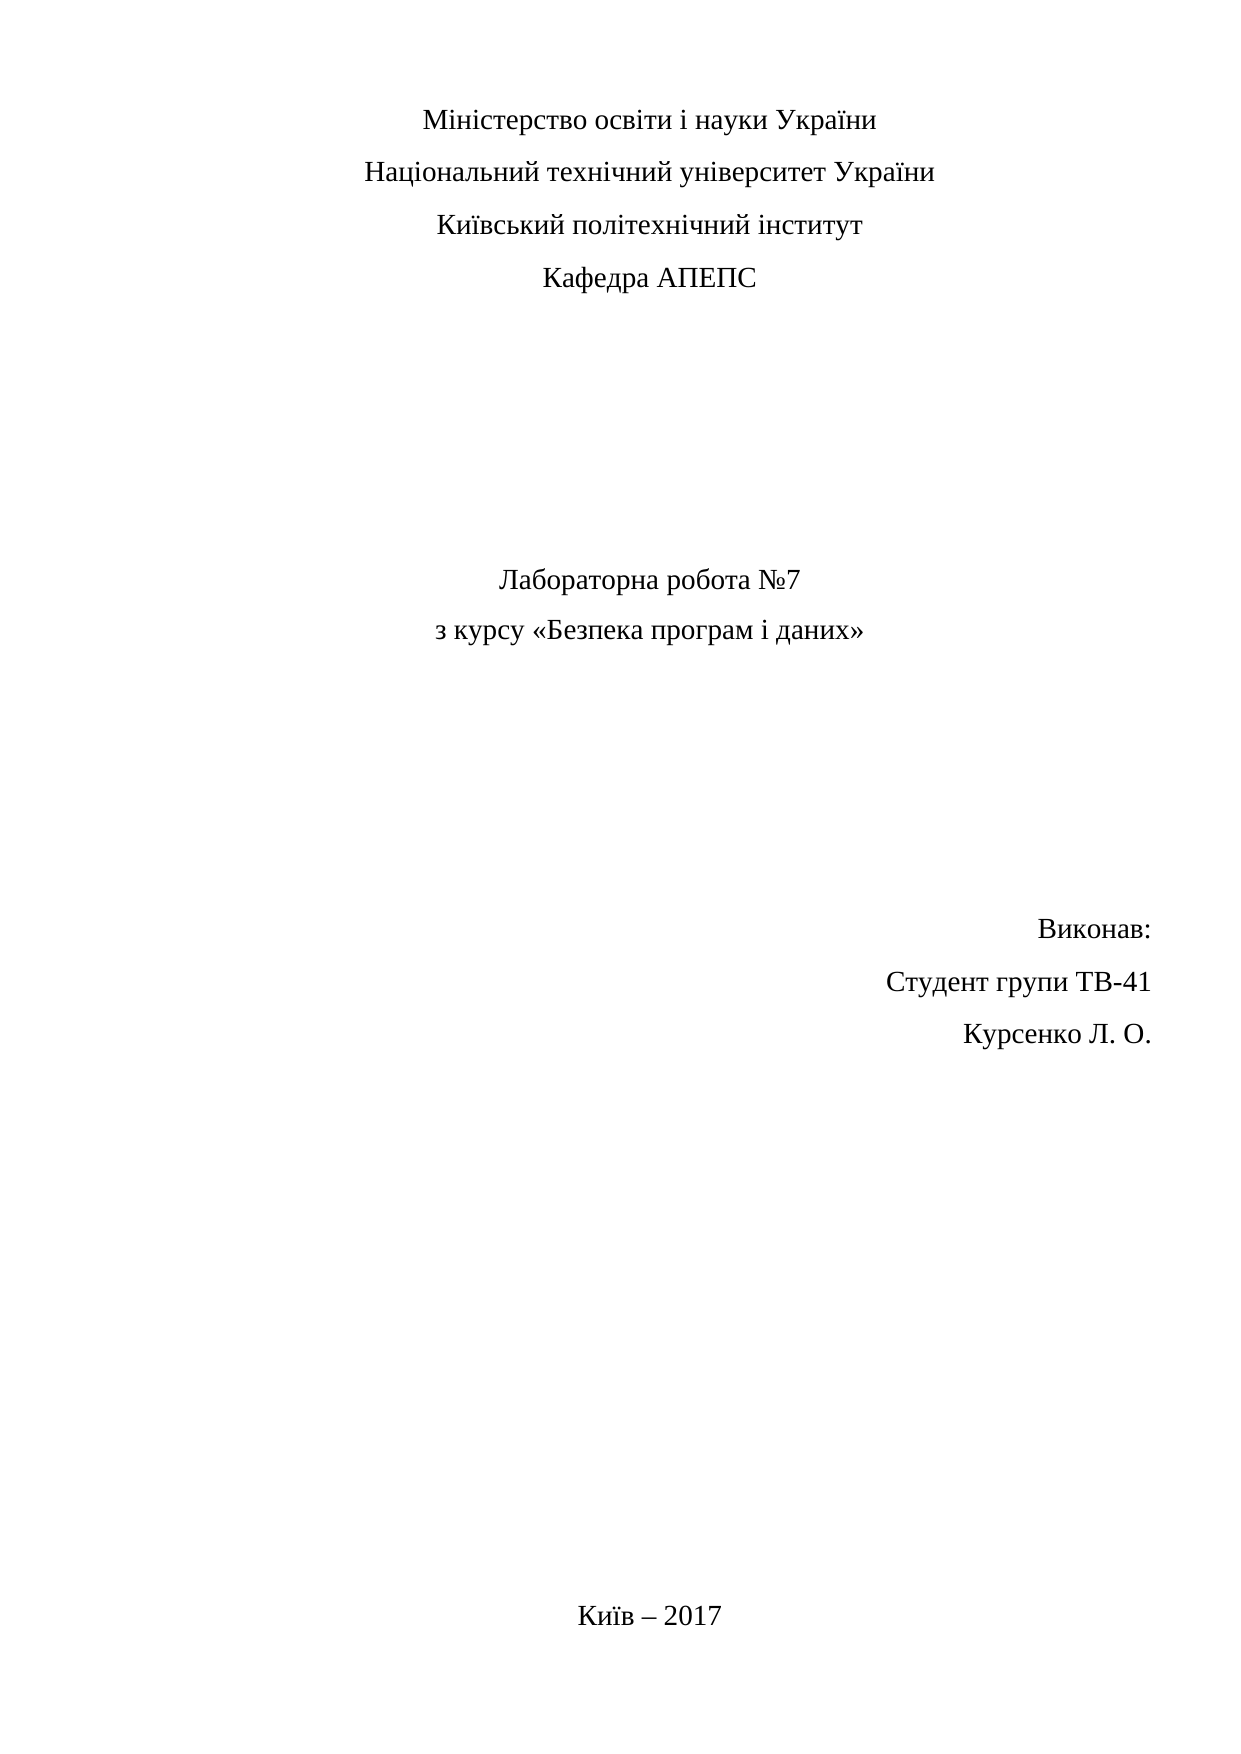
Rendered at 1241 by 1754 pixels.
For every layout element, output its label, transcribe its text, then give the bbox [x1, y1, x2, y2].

text Лабораторна робота №7 [148, 562, 1152, 595]
text Студент групи ТВ-41 [148, 964, 1152, 997]
text Кафедра АПЕПС [148, 260, 1152, 294]
text Київ – 2017 [148, 1598, 1152, 1631]
text Виконав: [590, 911, 1152, 944]
text Курсенко Л. О. [590, 1017, 1152, 1050]
text Київський політехнічний інститут [148, 207, 1152, 241]
text Національний технічний університет України [148, 154, 1152, 188]
text Міністерство освіти і науки України [148, 102, 1152, 135]
text з курсу «Безпека програм і даних» [148, 612, 1152, 646]
